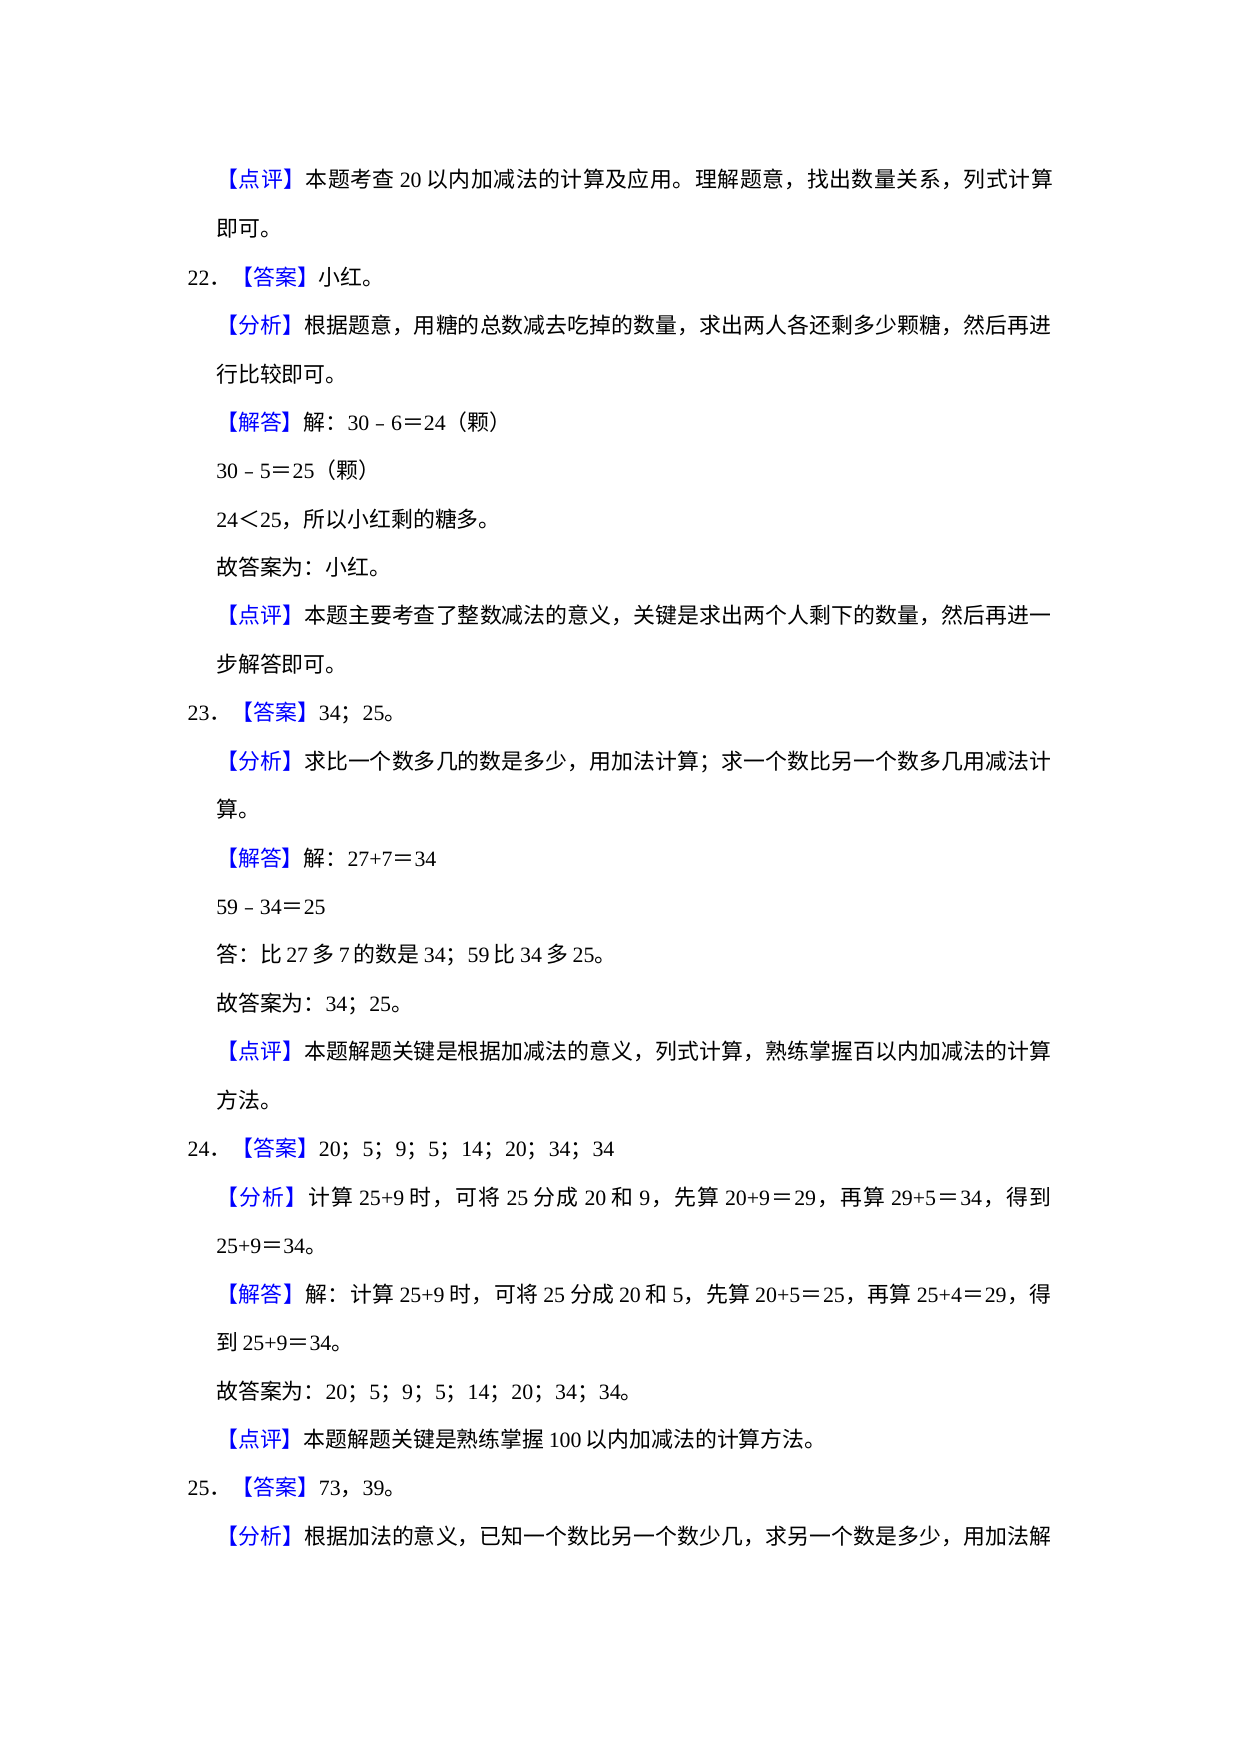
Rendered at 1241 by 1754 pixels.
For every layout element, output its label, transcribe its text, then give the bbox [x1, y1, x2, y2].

text 【点评】本题解题关键是熟练掌握100以内加减法的计算方法。 [216, 1422, 1053, 1454]
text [216, 1518, 1053, 1551]
text 【点评】本题考查20以内加减法的计算及应用。理解题意，找出数量关系，列式计算即可。 [216, 162, 1053, 243]
text 【点评】本题解题关键是根据加减法的意义，列式计算，熟练掌握百以内加减法的计算方法。 [216, 1034, 1053, 1115]
text 【点评】本题主要考查了整数减法的意义，关键是求出两个人剩下的数量，然后再进一步解答即可。 [216, 598, 1053, 679]
text 24＜25，所以小红剩的糖多。 [216, 501, 1053, 534]
text 【分析】求比一个数多几的数是多少，用加法计算；求一个数比另一个数多几用减法计算。 [216, 743, 1053, 824]
text 答：比27多7的数是34；59比34多25。 [216, 937, 1053, 969]
text 25．【答案】73，39。 [187, 1470, 1053, 1502]
text 【分析】计算25+9时，可将25分成20和9，先算20+9＝29，再算29+5＝34，得到25+9＝34。 [216, 1179, 1053, 1260]
text 24．【答案】20；5；9；5；14；20；34；34 [187, 1131, 1053, 1163]
text 【解答】解：27+7＝34 [216, 840, 1053, 873]
text 59﹣34＝25 [216, 889, 1053, 921]
text 【解答】解：30﹣6＝24（颗） [216, 404, 1053, 437]
text 【解答】解：计算25+9时，可将25分成20和5，先算20+5＝25，再算25+4＝29，得到25+9＝34。 [216, 1276, 1053, 1357]
text 故答案为：20；5；9；5；14；20；34；34。 [216, 1373, 1053, 1406]
text 【分析】根据题意，用糖的总数减去吃掉的数量，求出两人各还剩多少颗糖，然后再进行比较即可。 [216, 307, 1053, 389]
text 22．【答案】小红。 [187, 259, 1053, 292]
text 故答案为：小红。 [216, 549, 1053, 582]
text 故答案为：34；25。 [216, 985, 1053, 1018]
text 30﹣5＝25（颗） [216, 453, 1053, 485]
text 23．【答案】34；25。 [187, 695, 1053, 727]
